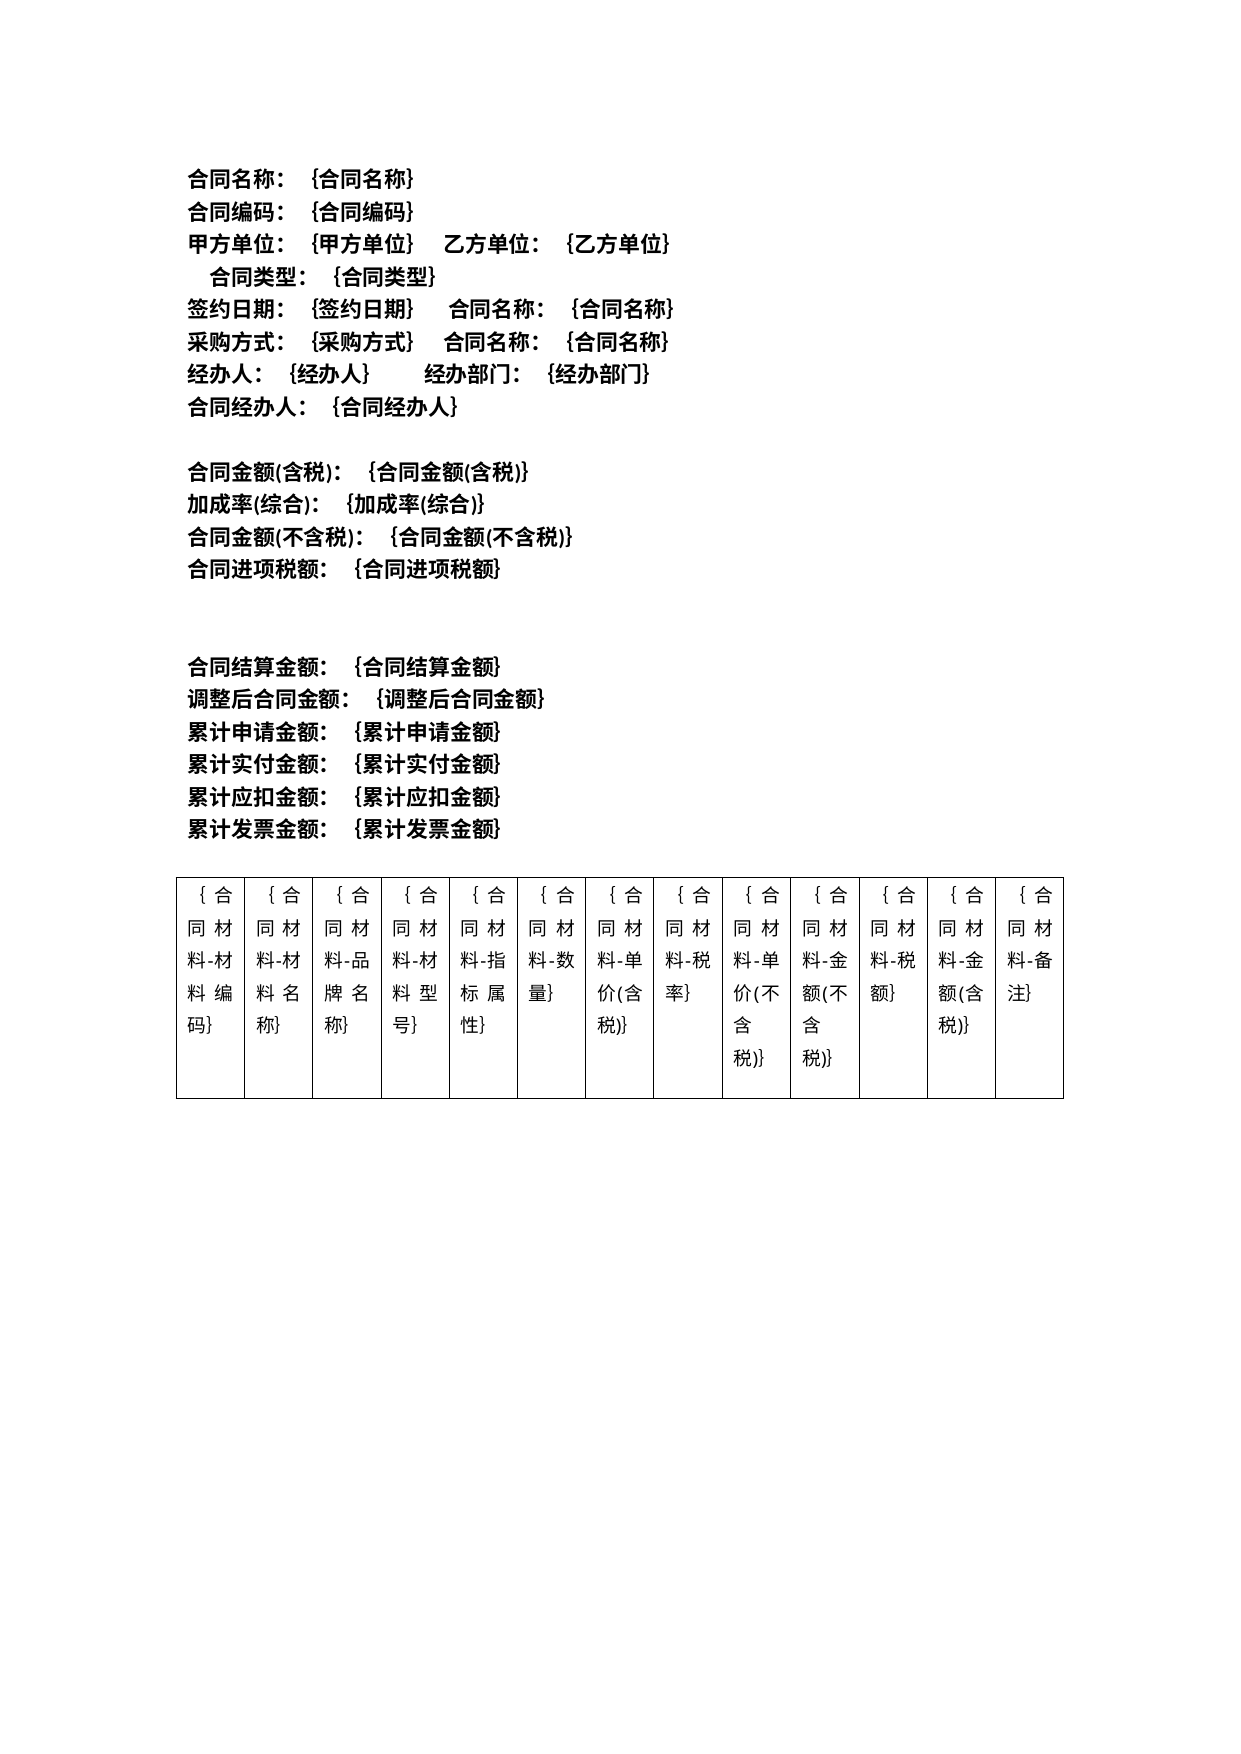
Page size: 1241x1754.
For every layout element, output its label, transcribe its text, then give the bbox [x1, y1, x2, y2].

text 合同编码：｛合同编码｝ [187, 194, 1053, 227]
text 合同名称：｛合同名称｝ [187, 162, 1053, 194]
table_header ｛合同材料-材料名称｝ [245, 878, 312, 1098]
table_header ｛合同材料-单价(含税)｝ [586, 878, 653, 1098]
text 累计发票金额：｛累计发票金额｝ [187, 812, 1053, 844]
text 合同经办人：｛合同经办人｝ [187, 389, 1053, 422]
table_header ｛合同材料-金额(含税)｝ [928, 878, 995, 1098]
text 合同进项税额：｛合同进项税额｝ [187, 552, 1053, 584]
text 经办人：｛经办人｝ 经办部门：｛经办部门｝ [187, 357, 1053, 389]
table_header ｛合同材料-品牌名称｝ [313, 878, 381, 1098]
table_header ｛合同材料-备注｝ [996, 878, 1063, 1098]
table_header ｛合同材料-材料型号｝ [382, 878, 449, 1098]
text 甲方单位：｛甲方单位｝ 乙方单位：｛乙方单位｝ [187, 227, 1053, 259]
table_header ｛合同材料-指标属性｝ [450, 878, 517, 1098]
table_header ｛合同材料-材料编码｝ [177, 878, 244, 1098]
table_header ｛合同材料-数量｝ [518, 878, 585, 1098]
text 采购方式：｛采购方式｝ 合同名称：｛合同名称｝ [187, 324, 1053, 357]
text 累计应扣金额：｛累计应扣金额｝ [187, 779, 1053, 812]
text 调整后合同金额：｛调整后合同金额｝ [187, 682, 1053, 714]
text 合同类型：｛合同类型｝ [187, 259, 1053, 292]
table_header ｛合同材料-金额(不含税)｝ [791, 878, 859, 1098]
text 合同结算金额：｛合同结算金额｝ [187, 649, 1053, 682]
text 加成率(综合)：｛加成率(综合)｝ [187, 487, 1053, 519]
text 累计申请金额：｛累计申请金额｝ [187, 714, 1053, 747]
text 累计实付金额：｛累计实付金额｝ [187, 747, 1053, 779]
text 合同金额(不含税)：｛合同金额(不含税)｝ [187, 519, 1053, 552]
table_header ｛合同材料-税额｝ [860, 878, 927, 1098]
table_header ｛合同材料-单价(不含税)｝ [723, 878, 790, 1098]
text 合同金额(含税)：｛合同金额(含税)｝ [187, 454, 1053, 487]
table_header ｛合同材料-税率｝ [654, 878, 722, 1098]
text 签约日期：｛签约日期｝ 合同名称：｛合同名称｝ [187, 292, 1053, 324]
